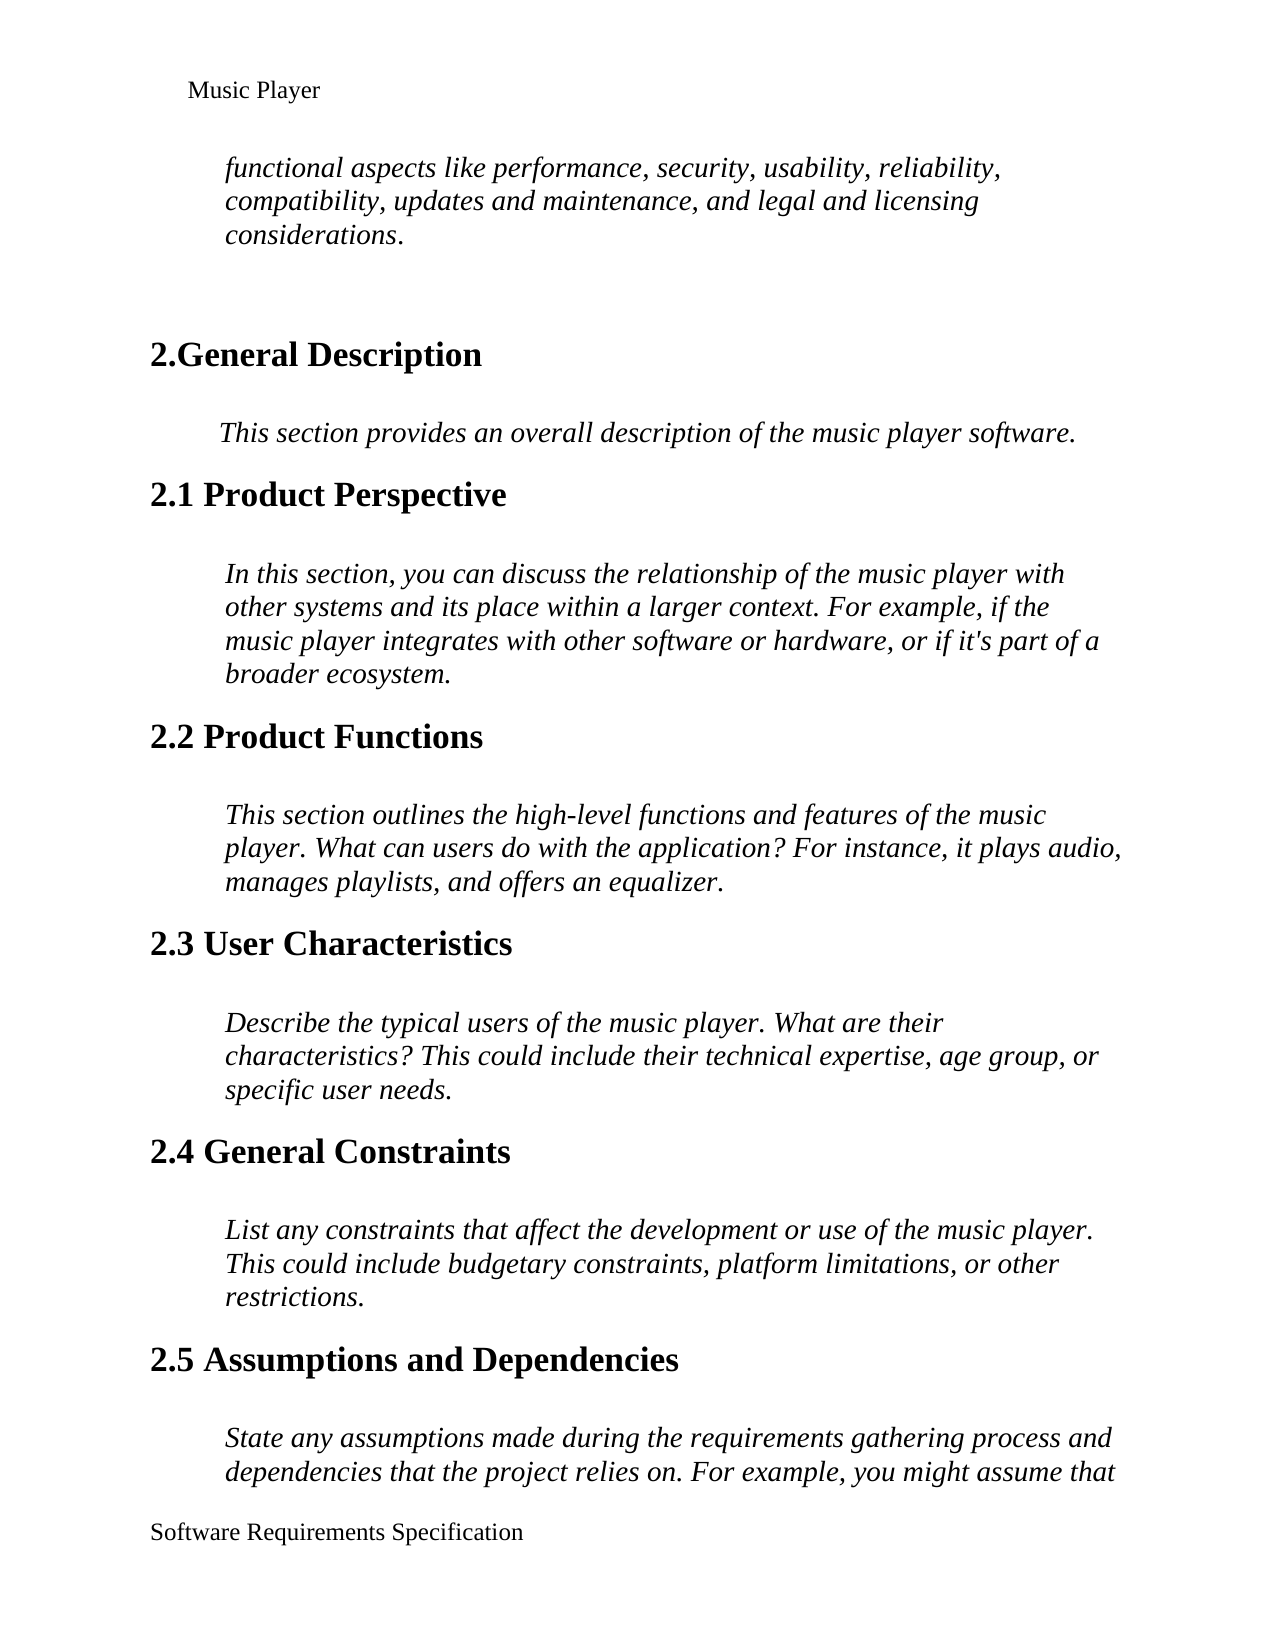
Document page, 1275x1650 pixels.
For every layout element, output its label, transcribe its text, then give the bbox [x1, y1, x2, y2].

subtitle 2.5 Assumptions and Dependencies [150, 1338, 1125, 1379]
subtitle 2.2 Product Functions [150, 715, 1125, 756]
subtitle 2.3 User Characteristics [150, 923, 1125, 963]
list Describe the typical users of the music player. What are their characteristics? This could include their technical expertise, age group, or specific user needs. [225, 1005, 1125, 1105]
subtitle 2.1 Product Perspective [150, 474, 1125, 514]
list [225, 1420, 1125, 1487]
subtitle 2.4 General Constraints [150, 1130, 1125, 1171]
list In this section, you can discuss the relationship of the music player with other systems and its place within a larger context. For example, if the music player integrates with other software or hardware, or if it's part of a broader ecosystem. [225, 556, 1125, 690]
list List any constraints that affect the development or use of the music player. This could include budgetary constraints, platform limitations, or other restrictions. [225, 1212, 1125, 1313]
text This section provides an overall description of the music player software. [150, 415, 1125, 449]
list This section outlines the high-level functions and features of the music player. What can users do with the application? For instance, it plays audio, manages playlists, and offers an equalizer. [225, 797, 1125, 898]
subtitle 2.General Description [150, 333, 1125, 374]
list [225, 150, 1125, 251]
